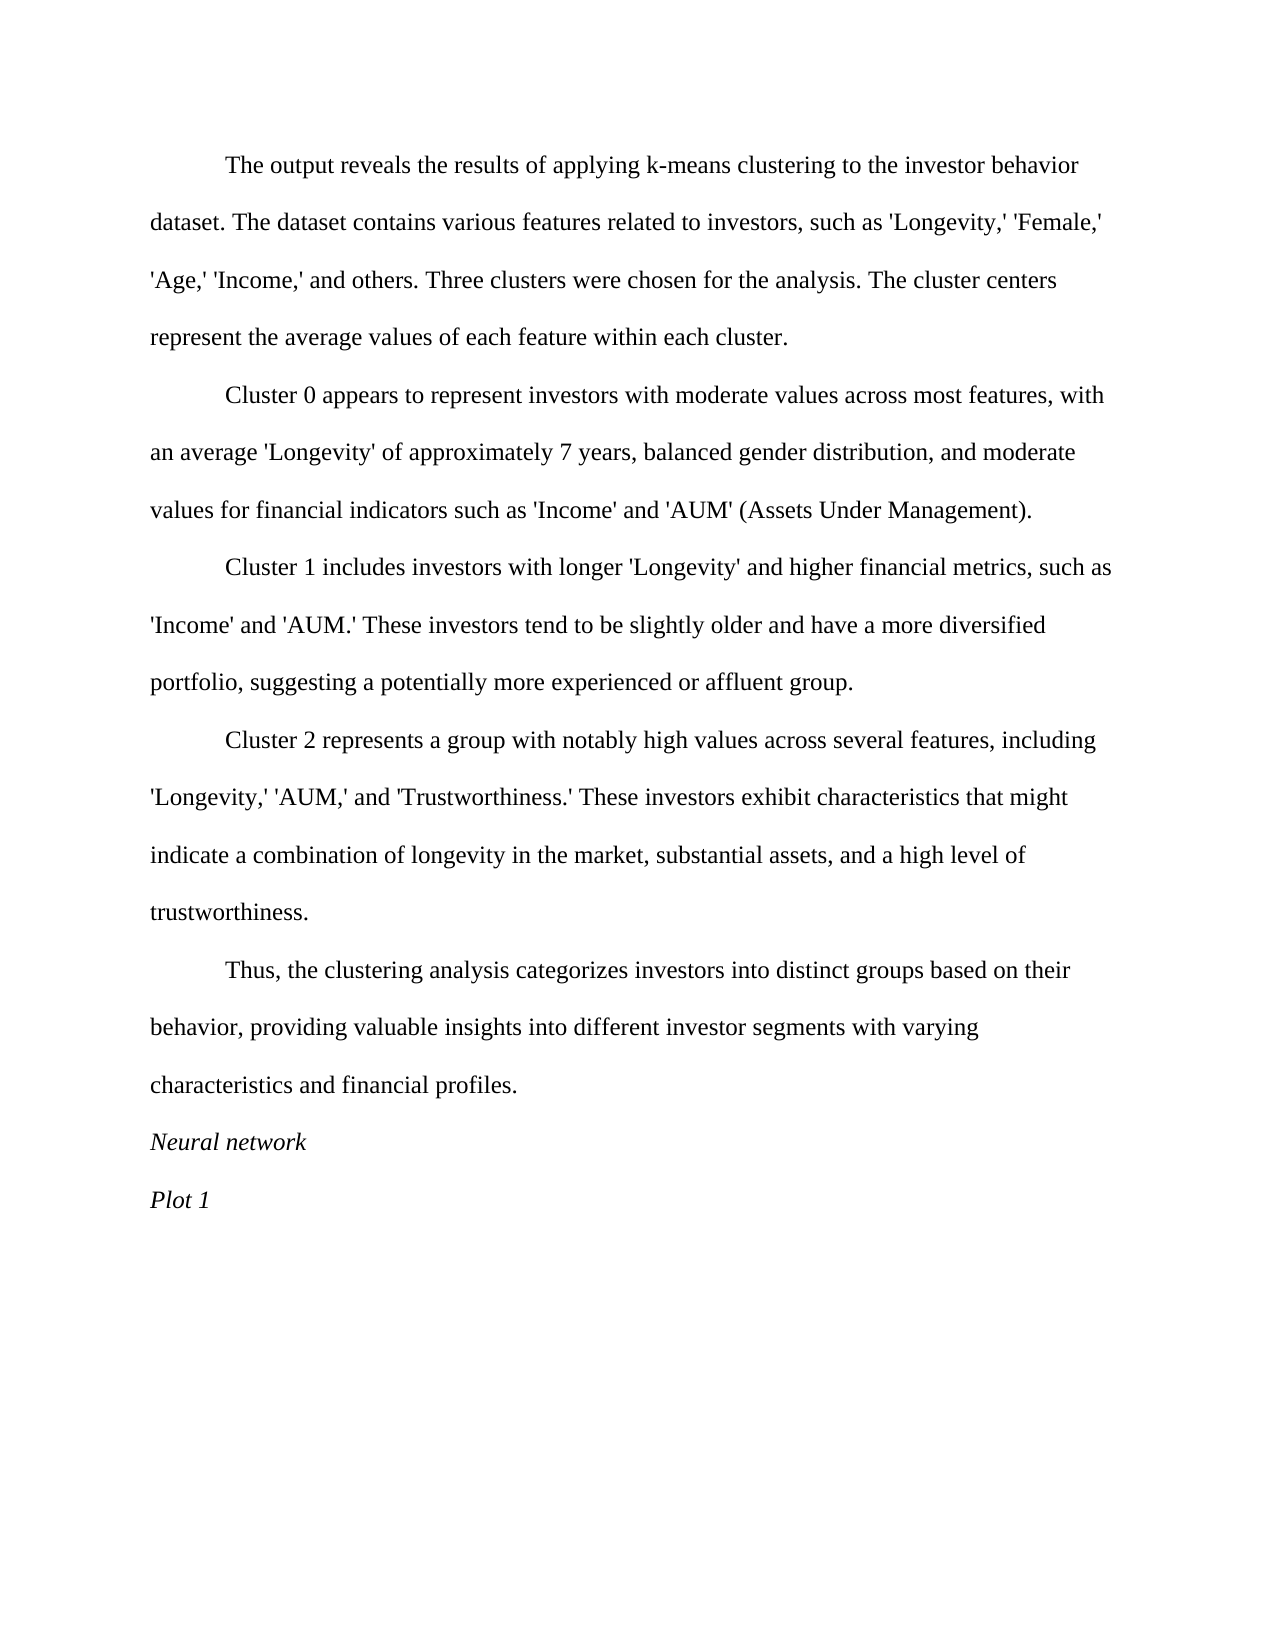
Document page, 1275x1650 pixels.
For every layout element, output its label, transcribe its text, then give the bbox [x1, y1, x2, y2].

text Cluster 1 includes investors with longer 'Longevity' and higher financial metrics, such as 'Income' and 'AUM.' These investors tend to be slightly older and have a more diversified portfolio, suggesting a potentially more experienced or affluent group. [150, 552, 1125, 696]
text Neural network [150, 1127, 1125, 1156]
text Cluster 2 represents a group with notably high values across several features, including 'Longevity,' 'AUM,' and 'Trustworthiness.' These investors exhibit characteristics that might indicate a combination of longevity in the market, substantial assets, and a high level of trustworthiness. [150, 725, 1125, 926]
text The output reveals the results of applying k-means clustering to the investor behavior dataset. The dataset contains various features related to investors, such as 'Longevity,' 'Female,' 'Age,' 'Income,' and others. Three clusters were chosen for the analysis. The cluster centers represent the average values of each feature within each cluster. [150, 150, 1125, 351]
text Cluster 0 appears to represent investors with moderate values across most features, with an average 'Longevity' of approximately 7 years, balanced gender distribution, and moderate values for financial indicators such as 'Income' and 'AUM' (Assets Under Management). [150, 380, 1125, 524]
text Plot 1 [150, 1185, 1125, 1214]
text Thus, the clustering analysis categorizes investors into distinct groups based on their behavior, providing valuable insights into different investor segments with varying characteristics and financial profiles. [150, 955, 1125, 1099]
